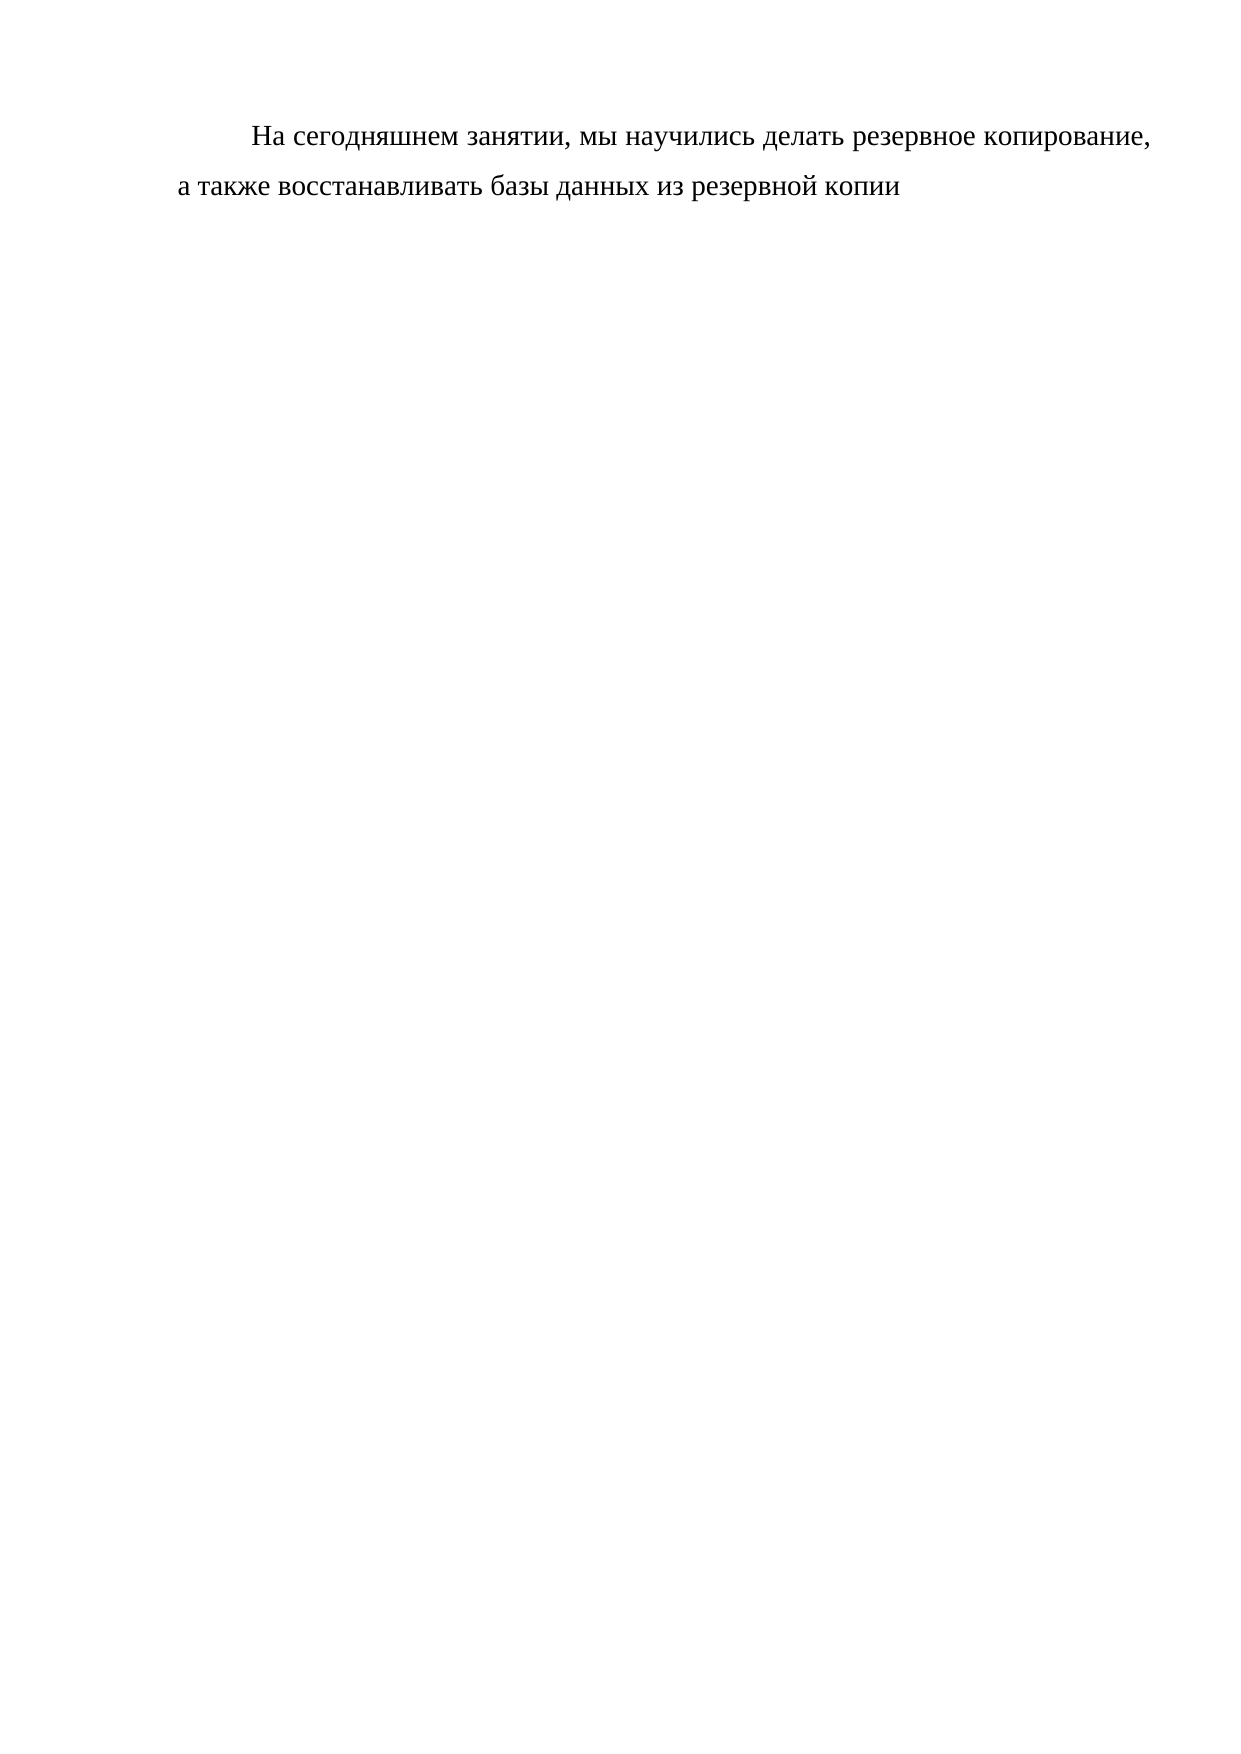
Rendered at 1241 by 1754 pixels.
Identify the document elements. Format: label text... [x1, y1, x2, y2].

text На сегодняшнем занятии, мы научились делать резервное копирование, а также восстанавливать базы данных из резервной копии [177, 118, 1152, 202]
